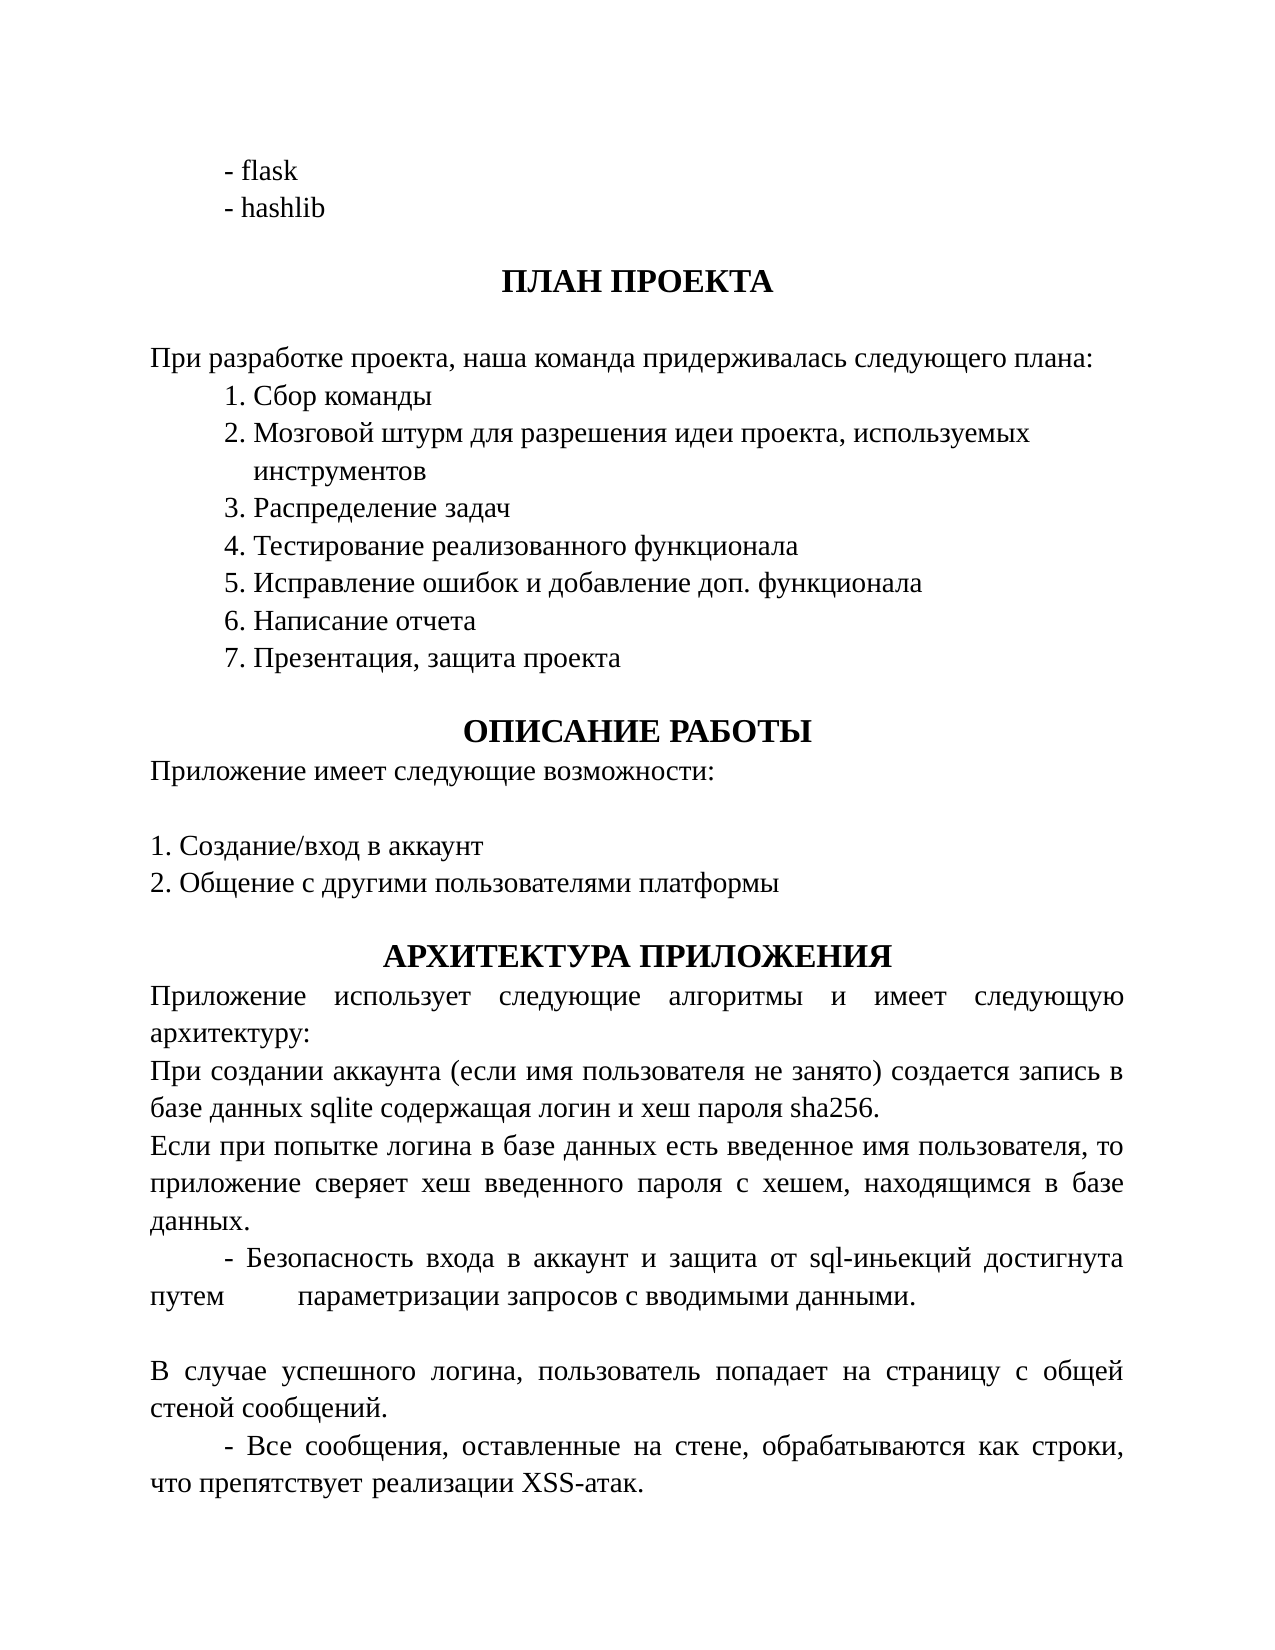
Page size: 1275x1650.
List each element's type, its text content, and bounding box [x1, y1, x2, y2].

text - hashlib [150, 187, 1125, 225]
text Приложение использует следующие алгоритмы и имеет следующую архитектуру: [150, 975, 1125, 1050]
text - flask [150, 150, 1125, 187]
text В случае успешного логина, пользователь попадает на страницу с общей стеной сообщений. [150, 1350, 1125, 1425]
text ПЛАН ПРОЕКТА [150, 262, 1125, 300]
text 2. Мозговой штурм для разрешения идеи проекта, используемых инструментов [150, 412, 1125, 487]
text 5. Исправление ошибок и добавление доп. функционала [150, 562, 1125, 600]
text 7. Презентация, защита проекта [150, 637, 1125, 675]
text 1. Сбор команды [150, 375, 1125, 412]
text ОПИСАНИЕ РАБОТЫ [150, 712, 1125, 750]
text 6. Написание отчета [150, 600, 1125, 637]
text АРХИТЕКТУРА ПРИЛОЖЕНИЯ [150, 937, 1125, 975]
text При создании аккаунта (если имя пользователя не занято) создается запись в базе данных sqlite содержащая логин и хеш пароля sha256. [150, 1050, 1125, 1125]
text 3. Распределение задач [150, 487, 1125, 525]
text 2. Общение с другими пользователями платформы [150, 862, 1125, 900]
text - Безопасность входа в аккаунт и защита от sql-иньекций достигнута путем параметризации запросов с вводимыми данными. [150, 1237, 1125, 1312]
text - Все сообщения, оставленные на стене, обрабатываются как строки, что препятствует реализации XSS-атак. [150, 1425, 1125, 1500]
text При разработке проекта, наша команда придерживалась следующего плана: [150, 337, 1125, 375]
text Приложение имеет следующие возможности: [150, 750, 1125, 787]
text 1. Создание/вход в аккаунт [150, 825, 1125, 862]
text 4. Тестирование реализованного функционала [150, 525, 1125, 562]
text Если при попытке логина в базе данных есть введенное имя пользователя, то приложение сверяет хеш введенного пароля с хешем, находящимся в базе данных. [150, 1125, 1125, 1237]
